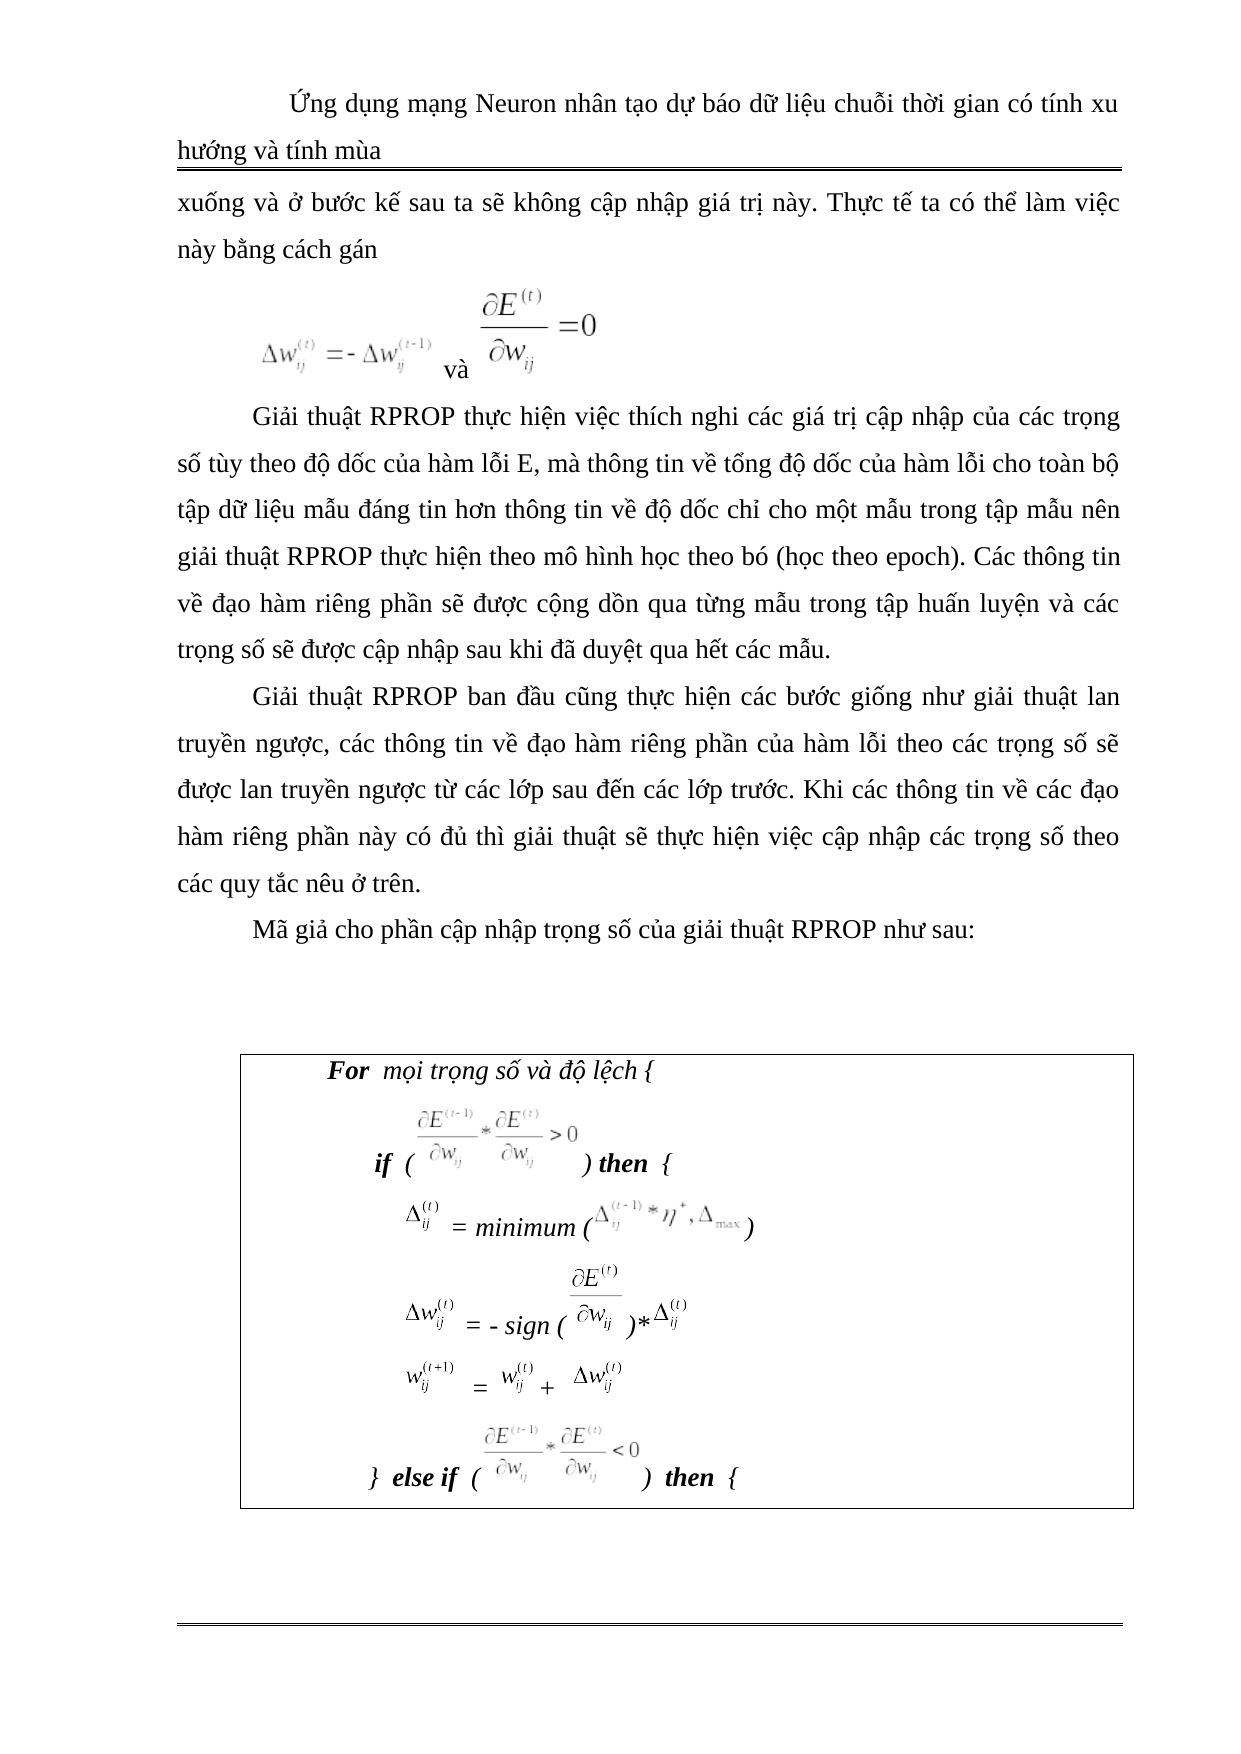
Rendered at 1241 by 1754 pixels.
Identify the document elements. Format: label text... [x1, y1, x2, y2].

text Giải thuật RPROP ban đầu cũng thực hiện các bước giống như giải thuật lan truyền ngược, các thông tin về đạo hàm riêng phần của hàm lỗi theo các trọng số sẽ được lan truyền ngược từ các lớp sau đến các lớp trước. Khi các thông tin về các đạo hàm riêng phần này có đủ thì giải thuật sẽ thực hiện việc cập nhập các trọng số theo các quy tắc nêu ở trên. [177, 680, 1122, 898]
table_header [241, 1055, 1133, 1508]
text Giải thuật RPROP thực hiện việc thích nghi các giá trị cập nhập của các trọng số tùy theo độ dốc của hàm lỗi E, mà thông tin về tổng độ dốc của hàm lỗi cho toàn bộ tập dữ liệu mẫu đáng tin hơn thông tin về độ dốc chỉ cho một mẫu trong tập mẫu nên giải thuật RPROP thực hiện theo mô hình học theo bó (học theo epoch). Các thông tin về đạo hàm riêng phần sẽ được cộng dồn qua từng mẫu trong tập huấn luyện và các trọng số sẽ được cập nhập sau khi đã duyệt qua hết các mẫu. [177, 400, 1122, 664]
text Mã giả cho phần cập nhập trọng số của giải thuật RPROP như sau: [177, 913, 1122, 944]
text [177, 186, 1122, 264]
text và [177, 279, 1122, 384]
